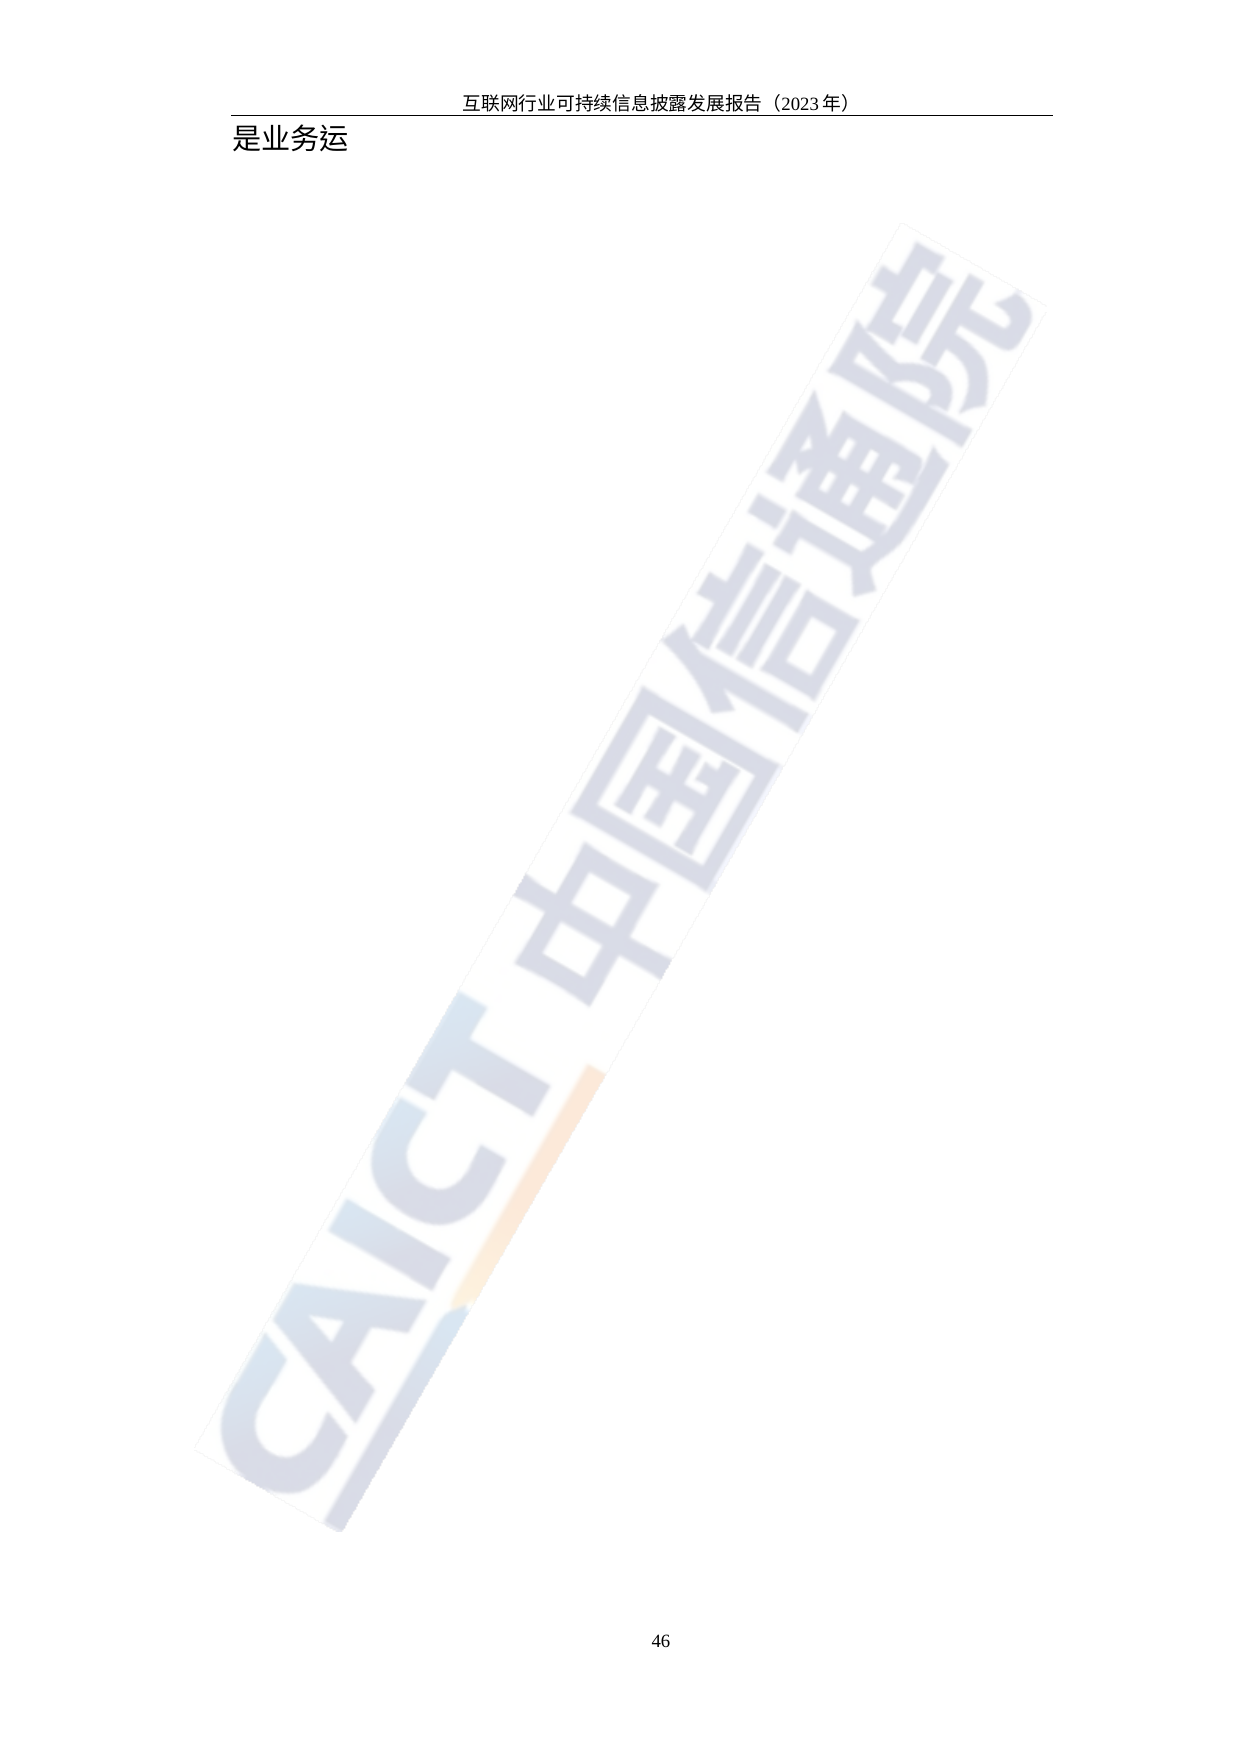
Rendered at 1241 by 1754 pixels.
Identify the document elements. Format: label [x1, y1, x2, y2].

picture [194, 222, 1047, 1532]
text [232, 118, 1053, 158]
